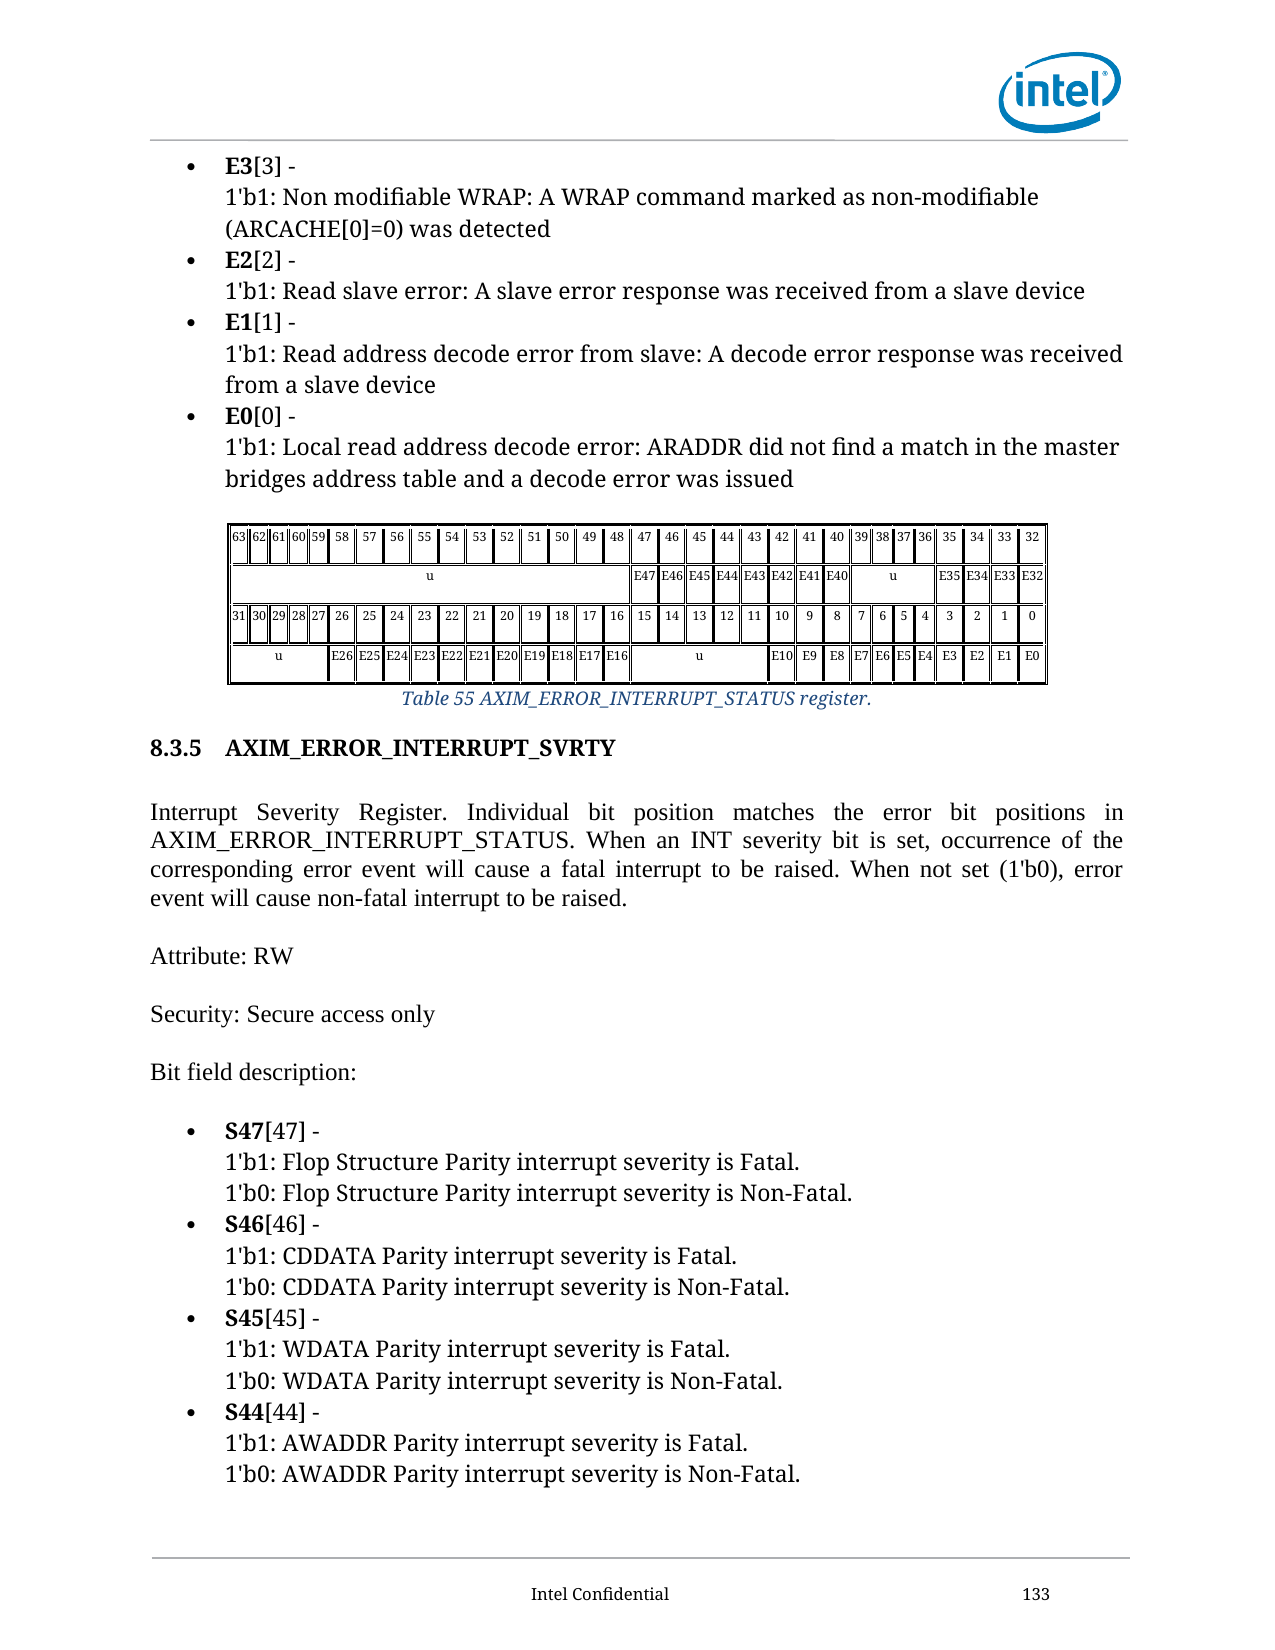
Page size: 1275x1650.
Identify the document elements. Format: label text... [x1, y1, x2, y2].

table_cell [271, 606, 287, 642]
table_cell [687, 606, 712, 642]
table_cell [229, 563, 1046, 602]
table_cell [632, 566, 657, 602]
text Attribute: RW [150, 941, 1125, 970]
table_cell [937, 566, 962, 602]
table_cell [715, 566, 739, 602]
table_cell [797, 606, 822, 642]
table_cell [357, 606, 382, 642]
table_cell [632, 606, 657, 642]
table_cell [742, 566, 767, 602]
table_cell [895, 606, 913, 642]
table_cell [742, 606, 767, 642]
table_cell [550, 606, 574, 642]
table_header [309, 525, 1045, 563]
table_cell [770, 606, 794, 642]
list S44[44] - 1'b1: AWADDR Parity interrupt severity is Fatal. 1'b0: AWADDR Parity interrupt severity is Non-Fatal. [187, 1396, 1125, 1490]
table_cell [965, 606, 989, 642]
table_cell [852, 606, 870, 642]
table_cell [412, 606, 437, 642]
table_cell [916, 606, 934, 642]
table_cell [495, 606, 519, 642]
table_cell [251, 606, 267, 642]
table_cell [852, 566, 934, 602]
text Bit field description: [150, 1057, 1125, 1086]
text Interrupt Severity Register. Individual bit position matches the error bit positions in AXIM_ERROR_INTERRUPT_STATUS. When an INT severity bit is set, occurrence of the corresponding error event will cause a fatal interrupt to be raised. When not set (1'b0), error event will cause non-fatal interrupt to be raised. [150, 797, 1125, 912]
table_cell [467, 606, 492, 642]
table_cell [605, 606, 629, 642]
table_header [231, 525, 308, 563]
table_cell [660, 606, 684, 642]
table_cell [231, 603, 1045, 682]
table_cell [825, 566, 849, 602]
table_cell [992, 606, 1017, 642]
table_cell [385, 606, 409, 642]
list E2[2] - 1'b1: Read slave error: A slave error response was received from a slave device [187, 244, 1125, 306]
picture [993, 42, 1125, 139]
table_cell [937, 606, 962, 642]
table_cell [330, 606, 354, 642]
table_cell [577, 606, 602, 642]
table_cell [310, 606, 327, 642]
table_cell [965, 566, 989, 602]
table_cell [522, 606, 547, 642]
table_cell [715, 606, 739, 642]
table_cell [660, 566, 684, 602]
list E0[0] - 1'b1: Local read address decode error: ARADDR did not find a match in the master bridges address table and a decode error was issued [187, 400, 1125, 494]
list E1[1] - 1'b1: Read address decode error from slave: A decode error response was received from a slave device [187, 306, 1125, 400]
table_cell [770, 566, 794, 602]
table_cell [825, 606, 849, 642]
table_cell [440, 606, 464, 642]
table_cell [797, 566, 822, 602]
subtitle AXIM_ERROR_INTERRUPT_SVRTY [150, 732, 1125, 763]
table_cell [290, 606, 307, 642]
list E3[3] - 1'b1: Non modifiable WRAP: A WRAP command marked as non-modifiable (ARCACHE[0]=0) was detected [187, 150, 1125, 244]
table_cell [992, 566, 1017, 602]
list S45[45] - 1'b1: WDATA Parity interrupt severity is Fatal. 1'b0: WDATA Parity interrupt severity is Non-Fatal. [187, 1302, 1125, 1396]
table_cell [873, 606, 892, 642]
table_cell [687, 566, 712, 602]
list S47[47] - 1'b1: Flop Structure Parity interrupt severity is Fatal. 1'b0: Flop Structure Parity interrupt severity is Non-Fatal. [187, 1115, 1125, 1208]
text Security: Secure access only [150, 999, 1125, 1028]
list S46[46] - 1'b1: CDDATA Parity interrupt severity is Fatal. 1'b0: CDDATA Parity interrupt severity is Non-Fatal. [187, 1208, 1125, 1302]
